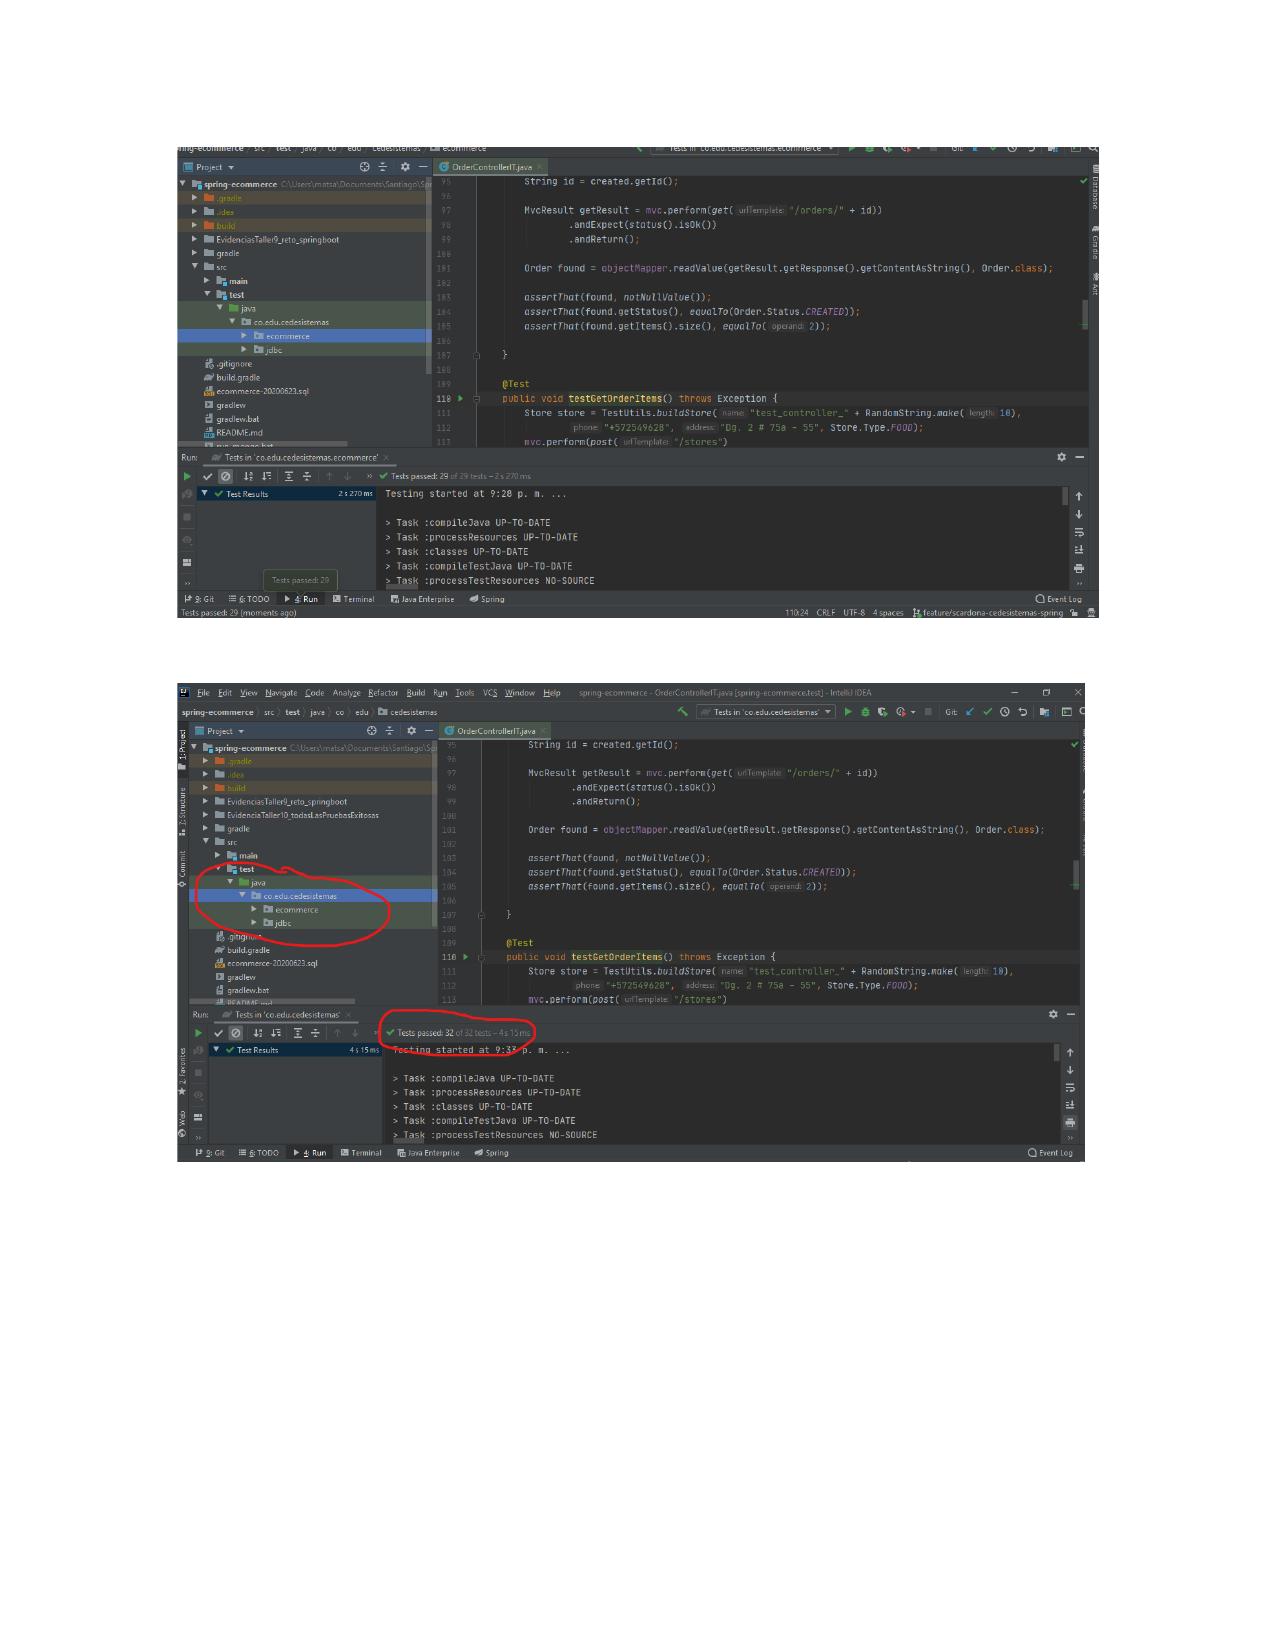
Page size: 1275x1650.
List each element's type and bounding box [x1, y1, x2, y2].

picture [177, 147, 1099, 618]
picture [177, 683, 1085, 1162]
